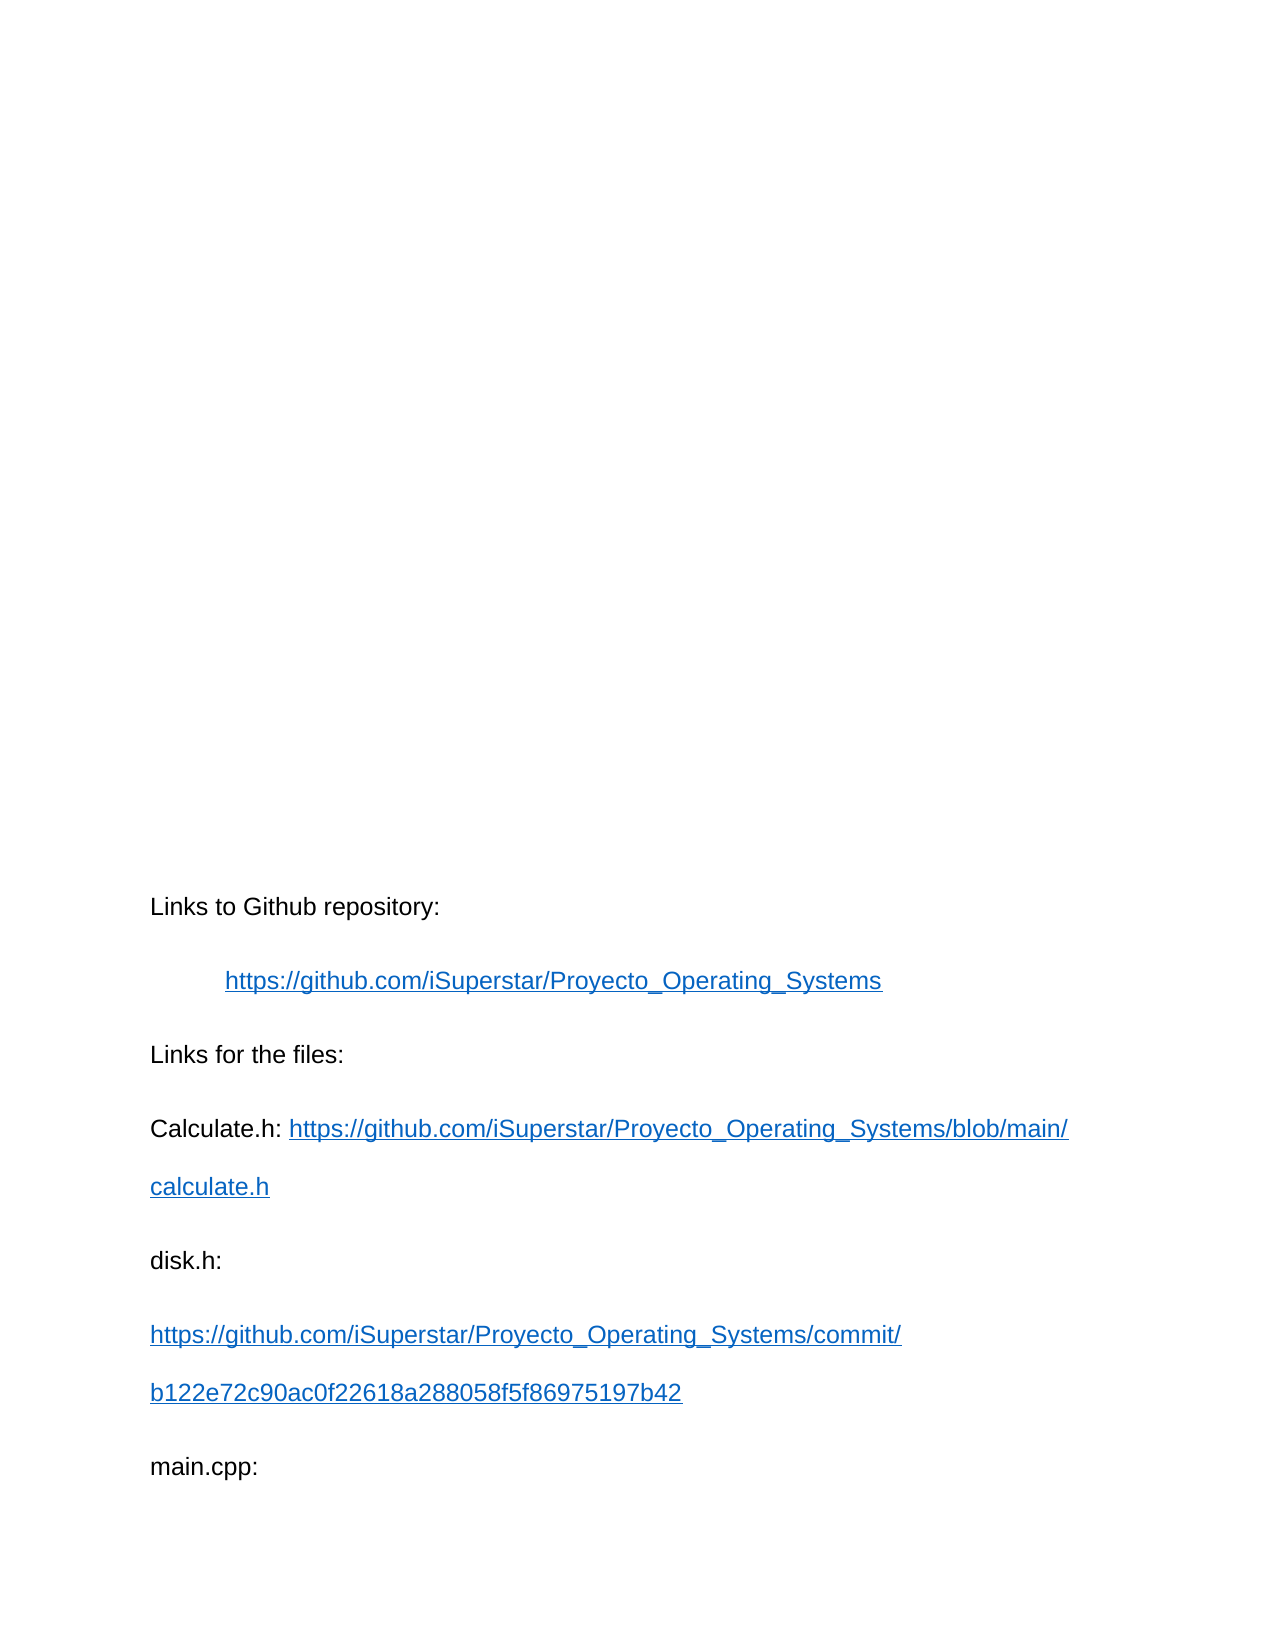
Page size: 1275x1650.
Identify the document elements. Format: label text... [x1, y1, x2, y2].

text disk.h: [150, 1246, 1125, 1274]
text Links to Github repository: [150, 892, 1125, 920]
text https://github.com/iSuperstar/Proyecto_Operating_Systems [150, 966, 1125, 994]
text https://github.com/iSuperstar/Proyecto_Operating_Systems/commit/b122e72c90ac0f22618a288058f5f86975197b42 [150, 1320, 1125, 1406]
text Calculate.h: https://github.com/iSuperstar/Proyecto_Operating_Systems/blob/main/calculate.h [150, 1114, 1125, 1200]
text main.cpp: [150, 1452, 1125, 1480]
text Links for the files: [150, 1040, 1125, 1069]
